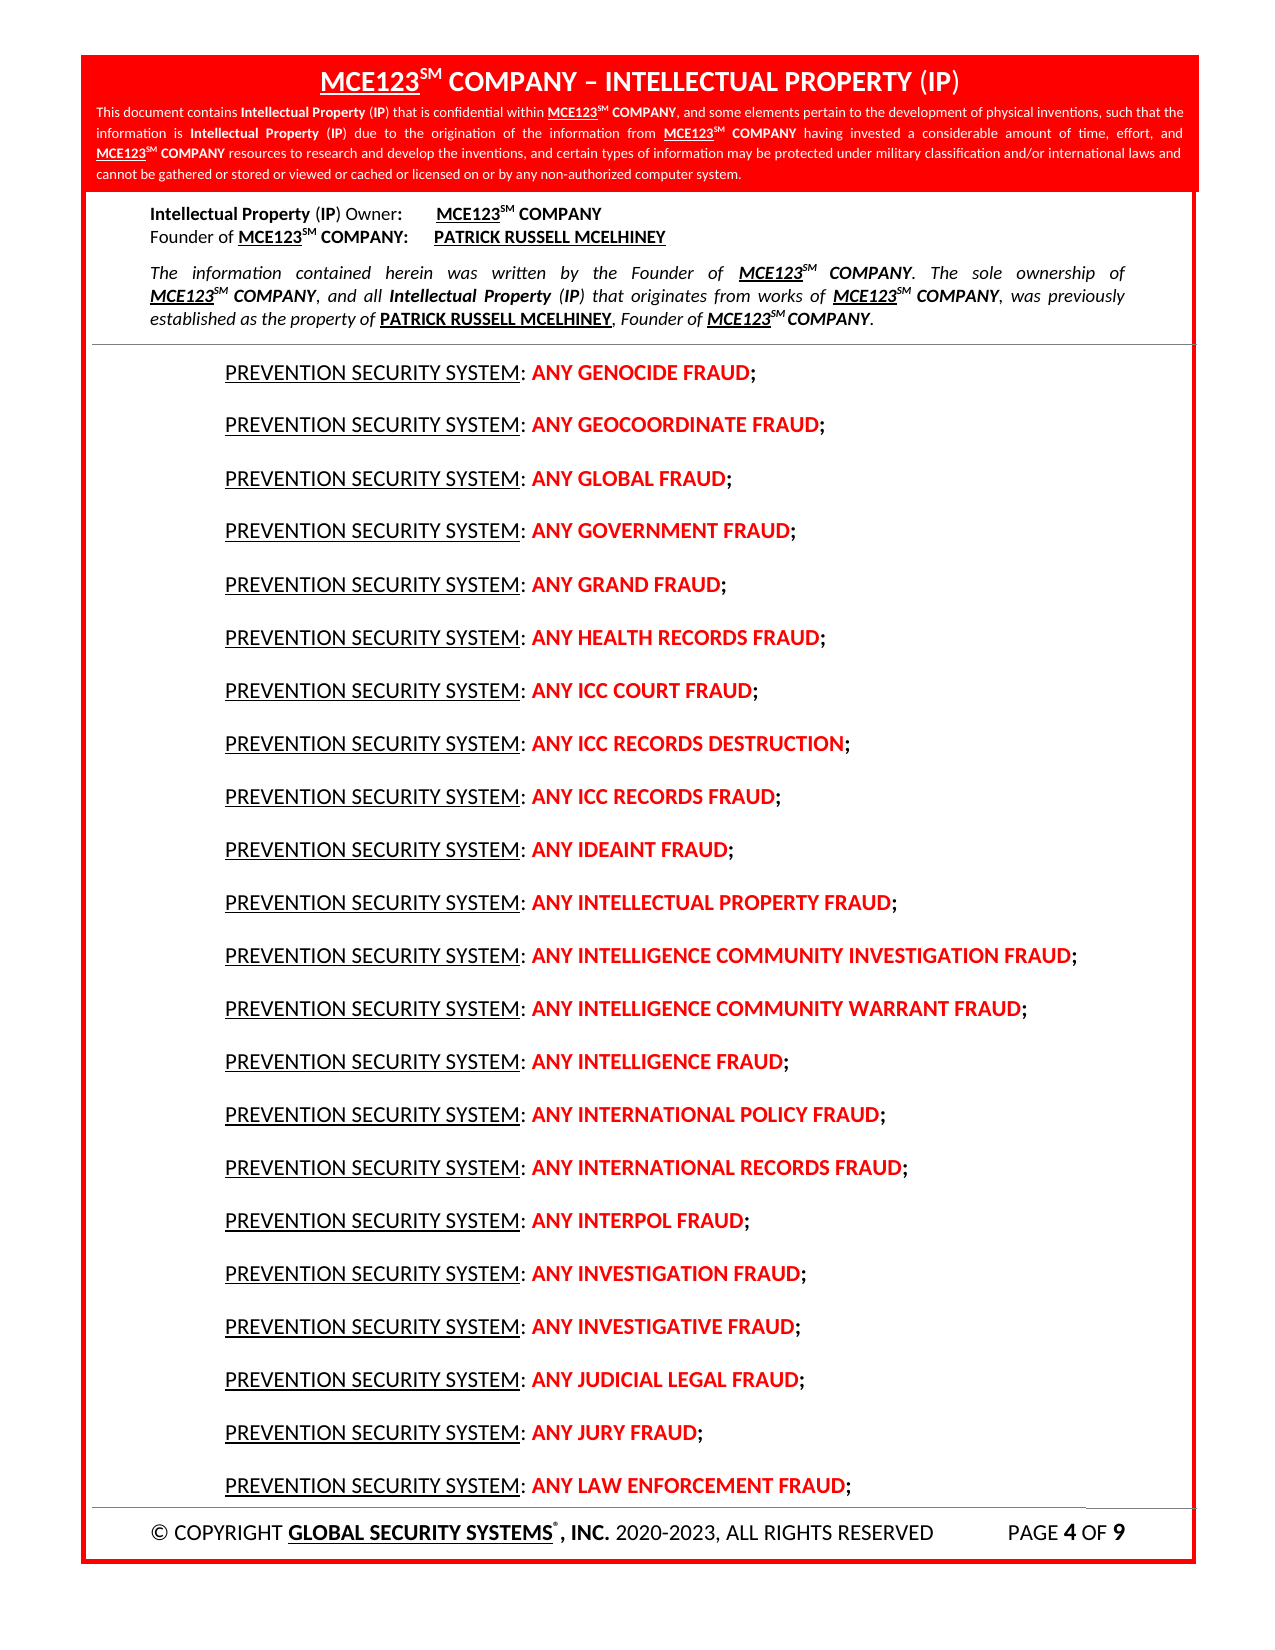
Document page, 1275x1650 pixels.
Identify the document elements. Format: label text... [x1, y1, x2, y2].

text PREVENTION SECURITY SYSTEM: ANY INVESTIGATION FRAUD; [187, 1259, 1125, 1287]
text PREVENTION SECURITY SYSTEM: ANY INTELLIGENCE COMMUNITY INVESTIGATION FRAUD; [187, 941, 1125, 969]
text PREVENTION SECURITY SYSTEM: ANY GOVERNMENT FRAUD; [187, 517, 1125, 545]
text PREVENTION SECURITY SYSTEM: ANY ICC RECORDS DESTRUCTION; [187, 729, 1125, 757]
text PREVENTION SECURITY SYSTEM: ANY INTELLIGENCE COMMUNITY WARRANT FRAUD; [187, 994, 1125, 1022]
text PREVENTION SECURITY SYSTEM: ANY INTELLIGENCE FRAUD; [187, 1047, 1125, 1075]
text PREVENTION SECURITY SYSTEM: ANY ICC RECORDS FRAUD; [187, 782, 1125, 810]
text PREVENTION SECURITY SYSTEM: ANY IDEAINT FRAUD; [187, 835, 1125, 863]
text PREVENTION SECURITY SYSTEM: ANY INTERNATIONAL POLICY FRAUD; [187, 1100, 1125, 1128]
text PREVENTION SECURITY SYSTEM: ANY LAW ENFORCEMENT FRAUD; [187, 1471, 1125, 1499]
text PREVENTION SECURITY SYSTEM: ANY JUDICIAL LEGAL FRAUD; [187, 1365, 1125, 1393]
text PREVENTION SECURITY SYSTEM: ANY INTERPOL FRAUD; [187, 1206, 1125, 1234]
text PREVENTION SECURITY SYSTEM: ANY GENOCIDE FRAUD; [187, 358, 1125, 386]
text PREVENTION SECURITY SYSTEM: ANY JURY FRAUD; [187, 1418, 1125, 1446]
text PREVENTION SECURITY SYSTEM: ANY GLOBAL FRAUD; [187, 464, 1125, 492]
text PREVENTION SECURITY SYSTEM: ANY GRAND FRAUD; [187, 570, 1125, 598]
text PREVENTION SECURITY SYSTEM: ANY INTELLECTUAL PROPERTY FRAUD; [187, 888, 1125, 916]
text PREVENTION SECURITY SYSTEM: ANY INVESTIGATIVE FRAUD; [187, 1312, 1125, 1340]
text PREVENTION SECURITY SYSTEM: ANY INTERNATIONAL RECORDS FRAUD; [187, 1153, 1125, 1181]
text PREVENTION SECURITY SYSTEM: ANY GEOCOORDINATE FRAUD; [187, 411, 1125, 439]
text PREVENTION SECURITY SYSTEM: ANY HEALTH RECORDS FRAUD; [187, 623, 1125, 651]
text PREVENTION SECURITY SYSTEM: ANY ICC COURT FRAUD; [187, 676, 1125, 704]
